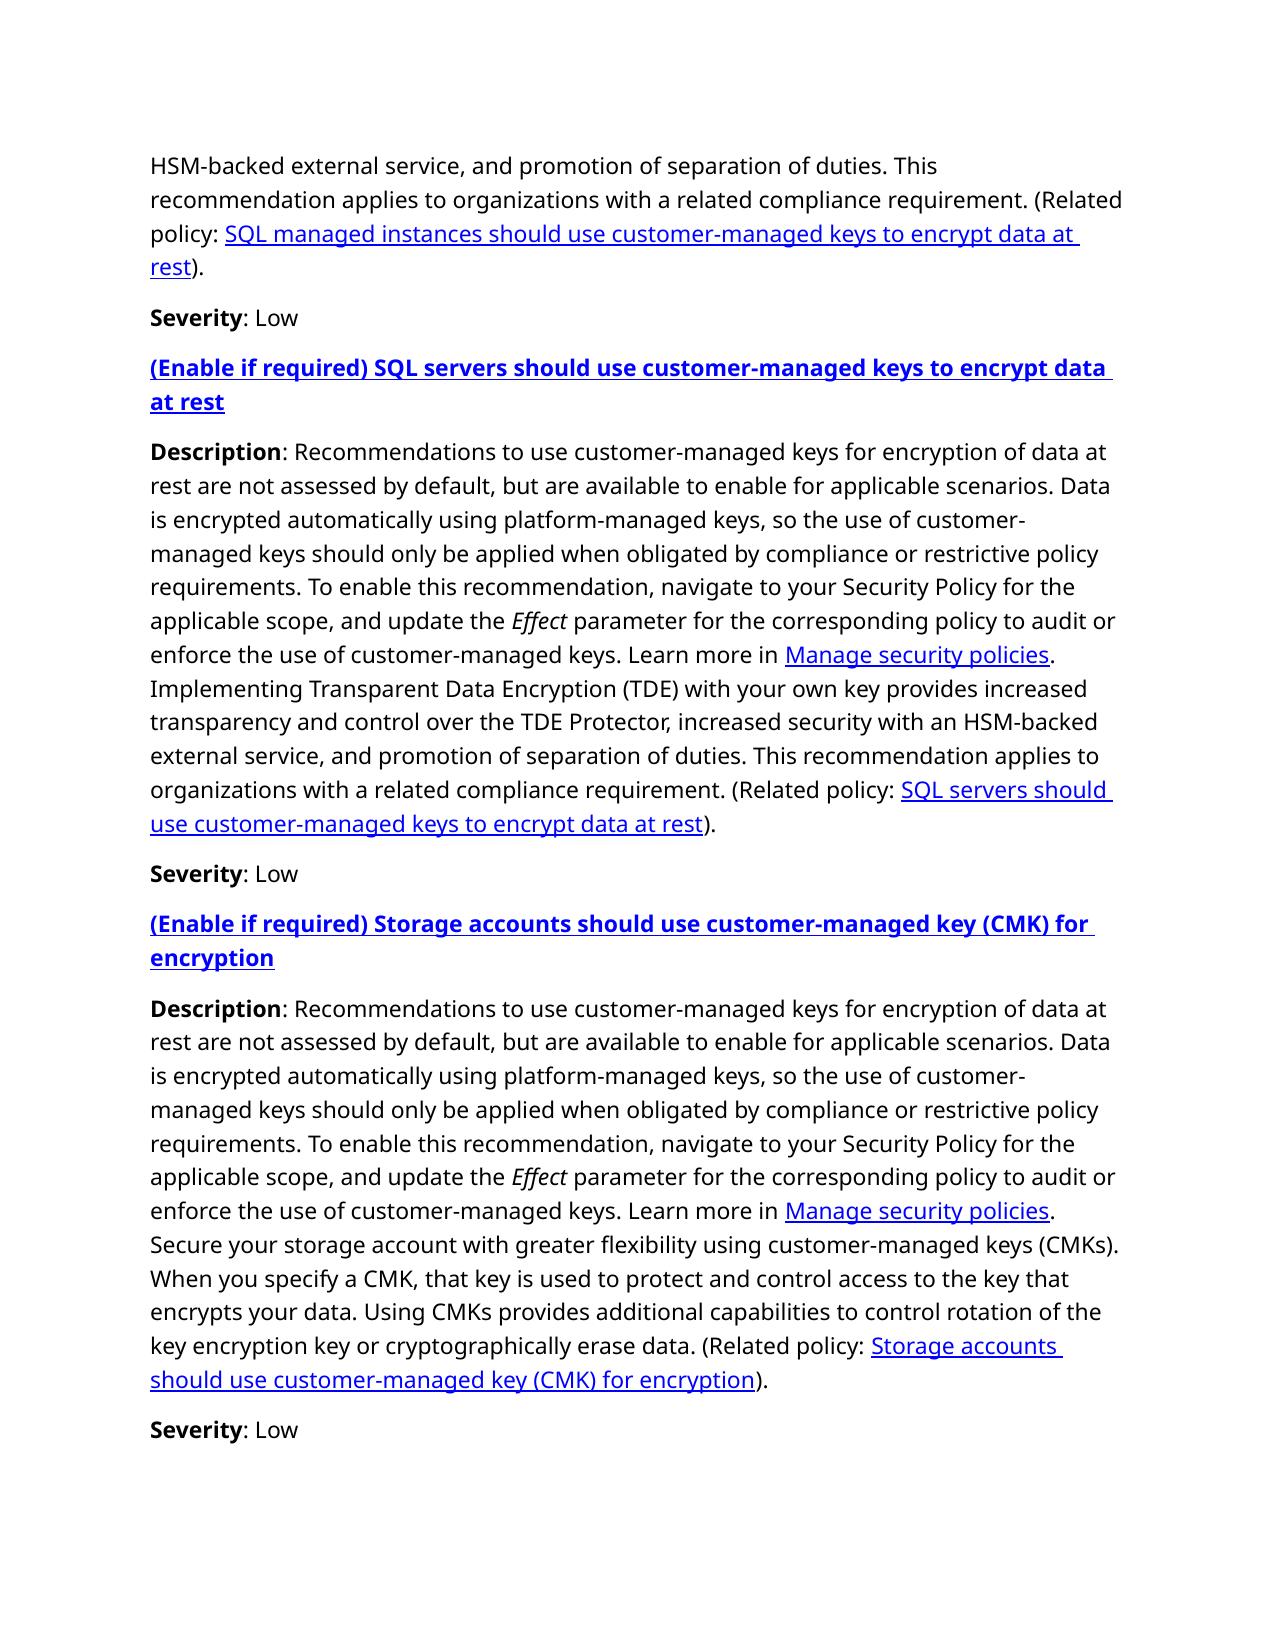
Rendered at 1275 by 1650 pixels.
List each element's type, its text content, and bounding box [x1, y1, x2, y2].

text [150, 150, 1125, 282]
text Severity: Low [150, 302, 1125, 333]
text (Enable if required) SQL servers should use customer-managed keys to encrypt data at rest [150, 352, 1125, 417]
text Description: Recommendations to use customer-managed keys for encryption of data at rest are not assessed by default, but are available to enable for applicable scenarios. Data is encrypted automatically using platform-managed keys, so the use of customer-managed keys should only be applied when obligated by compliance or restrictive policy requirements. To enable this recommendation, navigate to your Security Policy for the applicable scope, and update the Effect parameter for the corresponding policy to audit or enforce the use of customer-managed keys. Learn more in Manage security policies. Secure your storage account with greater flexibility using customer-managed keys (CMKs). When you specify a CMK, that key is used to protect and control access to the key that encrypts your data. Using CMKs provides additional capabilities to control rotation of the key encryption key or cryptographically erase data. (Related policy: Storage accounts should use customer-managed key (CMK) for encryption). [150, 992, 1125, 1395]
text Severity: Low [150, 858, 1125, 889]
text Severity: Low [150, 1414, 1125, 1445]
text (Enable if required) Storage accounts should use customer-managed key (CMK) for encryption [150, 908, 1125, 973]
text Description: Recommendations to use customer-managed keys for encryption of data at rest are not assessed by default, but are available to enable for applicable scenarios. Data is encrypted automatically using platform-managed keys, so the use of customer-managed keys should only be applied when obligated by compliance or restrictive policy requirements. To enable this recommendation, navigate to your Security Policy for the applicable scope, and update the Effect parameter for the corresponding policy to audit or enforce the use of customer-managed keys. Learn more in Manage security policies. Implementing Transparent Data Encryption (TDE) with your own key provides increased transparency and control over the TDE Protector, increased security with an HSM-backed external service, and promotion of separation of duties. This recommendation applies to organizations with a related compliance requirement. (Related policy: SQL servers should use customer-managed keys to encrypt data at rest). [150, 436, 1125, 839]
